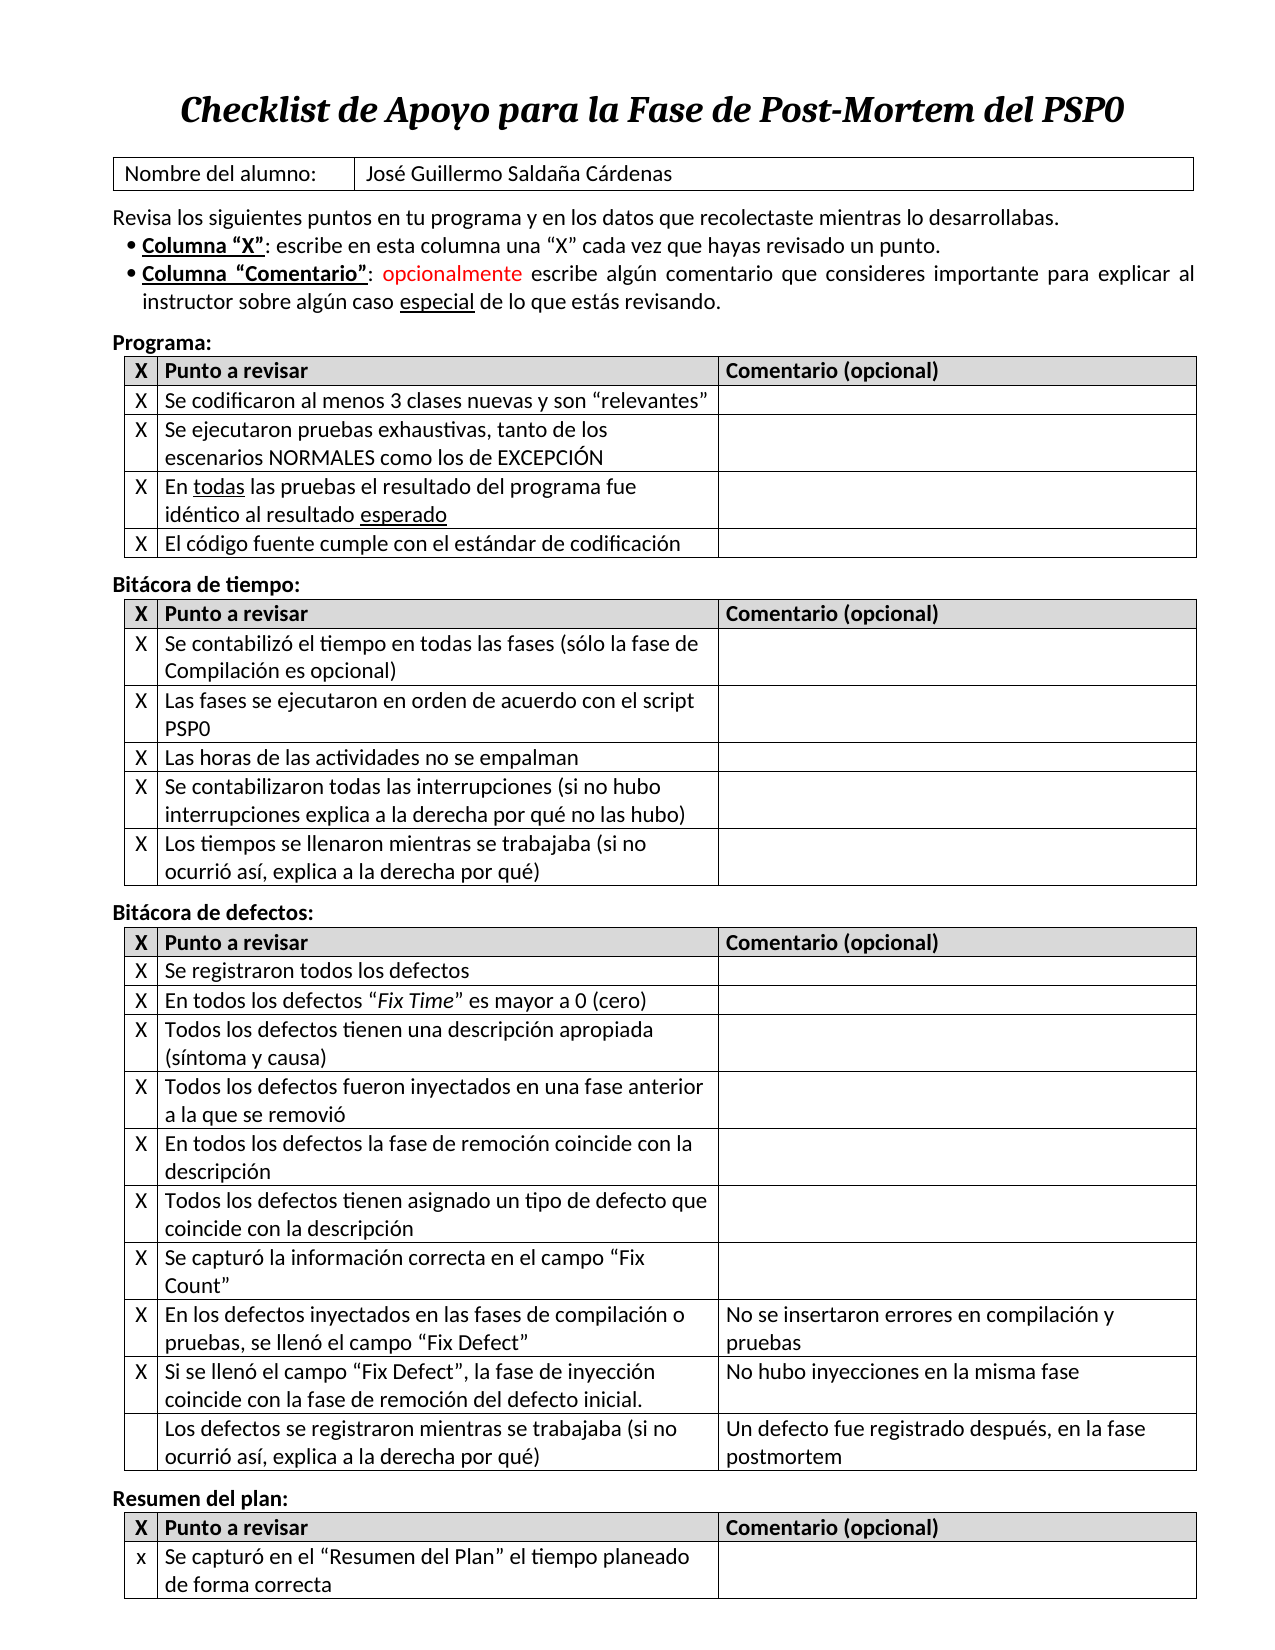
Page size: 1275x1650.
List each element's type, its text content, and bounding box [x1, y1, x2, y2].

table_cell [719, 415, 1196, 471]
table_header Comentario (opcional) [719, 600, 1196, 628]
table_cell En todos los defectos la fase de remoción coincide con la descripción [158, 1129, 718, 1185]
table_header Comentario (opcional) [719, 928, 1196, 956]
table_cell [719, 529, 1196, 557]
table_cell X [125, 472, 157, 528]
table_cell No se insertaron errores en compilación y pruebas [719, 1300, 1196, 1356]
table_cell Si se llenó el campo “Fix Defect”, la fase de inyección coincide con la fase de remoción del defecto inicial. [158, 1357, 718, 1413]
table_cell [719, 1243, 1196, 1299]
table_cell [719, 386, 1196, 414]
table_cell X [125, 529, 157, 557]
text Bitácora de defectos: [112, 898, 1196, 927]
table_cell [719, 1129, 1196, 1185]
text Revisa los siguientes puntos en tu programa y en los datos que recolectaste mientras lo desarrollabas. [112, 203, 1196, 231]
table_cell Todos los defectos tienen asignado un tipo de defecto que coincide con la descripción [158, 1186, 718, 1242]
table_header Comentario (opcional) [719, 357, 1196, 385]
table_cell Un defecto fue registrado después, en la fase postmortem [719, 1414, 1196, 1470]
table_header José Guillermo Saldaña Cárdenas [355, 158, 1193, 189]
table_cell Se capturó en el “Resumen del Plan” el tiempo planeado de forma correcta [158, 1542, 718, 1598]
table_header X [125, 357, 157, 385]
table_cell X [125, 1015, 157, 1071]
table_cell El código fuente cumple con el estándar de codificación [158, 529, 718, 557]
table_cell Se ejecutaron pruebas exhaustivas, tanto de los escenarios NORMALES como los de EXCEPCIÓN [158, 415, 718, 471]
table_header Nombre del alumno: [114, 158, 354, 189]
table_cell X [125, 743, 157, 771]
table_cell X [125, 1129, 157, 1185]
table_cell X [125, 1357, 157, 1413]
table_cell Los tiempos se llenaron mientras se trabajaba (si no ocurrió así, explica a la derecha por qué) [158, 829, 718, 885]
table_cell X [125, 772, 157, 828]
table_header X [125, 600, 157, 628]
table_header Punto a revisar [158, 600, 718, 628]
table_cell Las fases se ejecutaron en orden de acuerdo con el script PSP0 [158, 686, 718, 742]
table_cell [719, 1186, 1196, 1242]
table_header Punto a revisar [158, 928, 718, 956]
table_cell [719, 743, 1196, 771]
table_cell Las horas de las actividades no se empalman [158, 743, 718, 771]
table_cell [719, 829, 1196, 885]
table_cell Se contabilizó el tiempo en todas las fases (sólo la fase de Compilación es opcional) [158, 629, 718, 685]
table_cell [719, 1072, 1196, 1128]
table_cell [719, 1542, 1196, 1598]
table_header Punto a revisar [158, 1513, 718, 1541]
table_header X [125, 1513, 157, 1541]
table_cell No hubo inyecciones en la misma fase [719, 1357, 1196, 1413]
table_cell [719, 472, 1196, 528]
table_cell x [125, 1542, 157, 1598]
table_cell X [125, 1186, 157, 1242]
list Columna “X”: escribe en esta columna una “X” cada vez que hayas revisado un punto. [127, 231, 1196, 259]
table_cell [719, 772, 1196, 828]
table_cell X [125, 1243, 157, 1299]
table_cell Se codificaron al menos 3 clases nuevas y son “relevantes” [158, 386, 718, 414]
table_cell Se contabilizaron todas las interrupciones (si no hubo interrupciones explica a la derecha por qué no las hubo) [158, 772, 718, 828]
table_cell X [125, 829, 157, 885]
table_cell X [125, 629, 157, 685]
table_cell Se registraron todos los defectos [158, 957, 718, 985]
table_cell X [125, 415, 157, 471]
table_cell En los defectos inyectados en las fases de compilación o pruebas, se llenó el campo “Fix Defect” [158, 1300, 718, 1356]
table_cell X [125, 986, 157, 1014]
table_cell [719, 1015, 1196, 1071]
table_cell X [125, 386, 157, 414]
table_cell [719, 686, 1196, 742]
table_cell Todos los defectos tienen una descripción apropiada (síntoma y causa) [158, 1015, 718, 1071]
table_cell X [125, 1300, 157, 1356]
table_cell X [125, 1072, 157, 1128]
list Columna “Comentario”: opcionalmente escribe algún comentario que consideres importante para explicar al instructor sobre algún caso especial de lo que estás revisando. [127, 259, 1196, 315]
table_cell En todas las pruebas el resultado del programa fue idéntico al resultado esperado [158, 472, 718, 528]
table_cell [719, 986, 1196, 1014]
table_cell [719, 957, 1196, 985]
table_cell Se capturó la información correcta en el campo “Fix Count” [158, 1243, 718, 1299]
text Checklist de Apoyo para la Fase de Post-Mortem del PSP0 [112, 89, 1196, 132]
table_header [719, 1513, 1196, 1541]
table_cell X [125, 957, 157, 985]
text Programa: [112, 328, 1196, 356]
table_header Punto a revisar [158, 357, 718, 385]
table_cell X [125, 686, 157, 742]
table_cell En todos los defectos “Fix Time” es mayor a 0 (cero) [158, 986, 718, 1014]
table_cell Los defectos se registraron mientras se trabajaba (si no ocurrió así, explica a la derecha por qué) [158, 1414, 718, 1470]
table_cell [125, 1414, 157, 1470]
text Resumen del plan: [112, 1484, 1196, 1512]
table_cell Todos los defectos fueron inyectados en una fase anterior a la que se removió [158, 1072, 718, 1128]
table_cell [719, 629, 1196, 685]
text Bitácora de tiempo: [112, 571, 1196, 598]
table_header X [125, 928, 157, 956]
